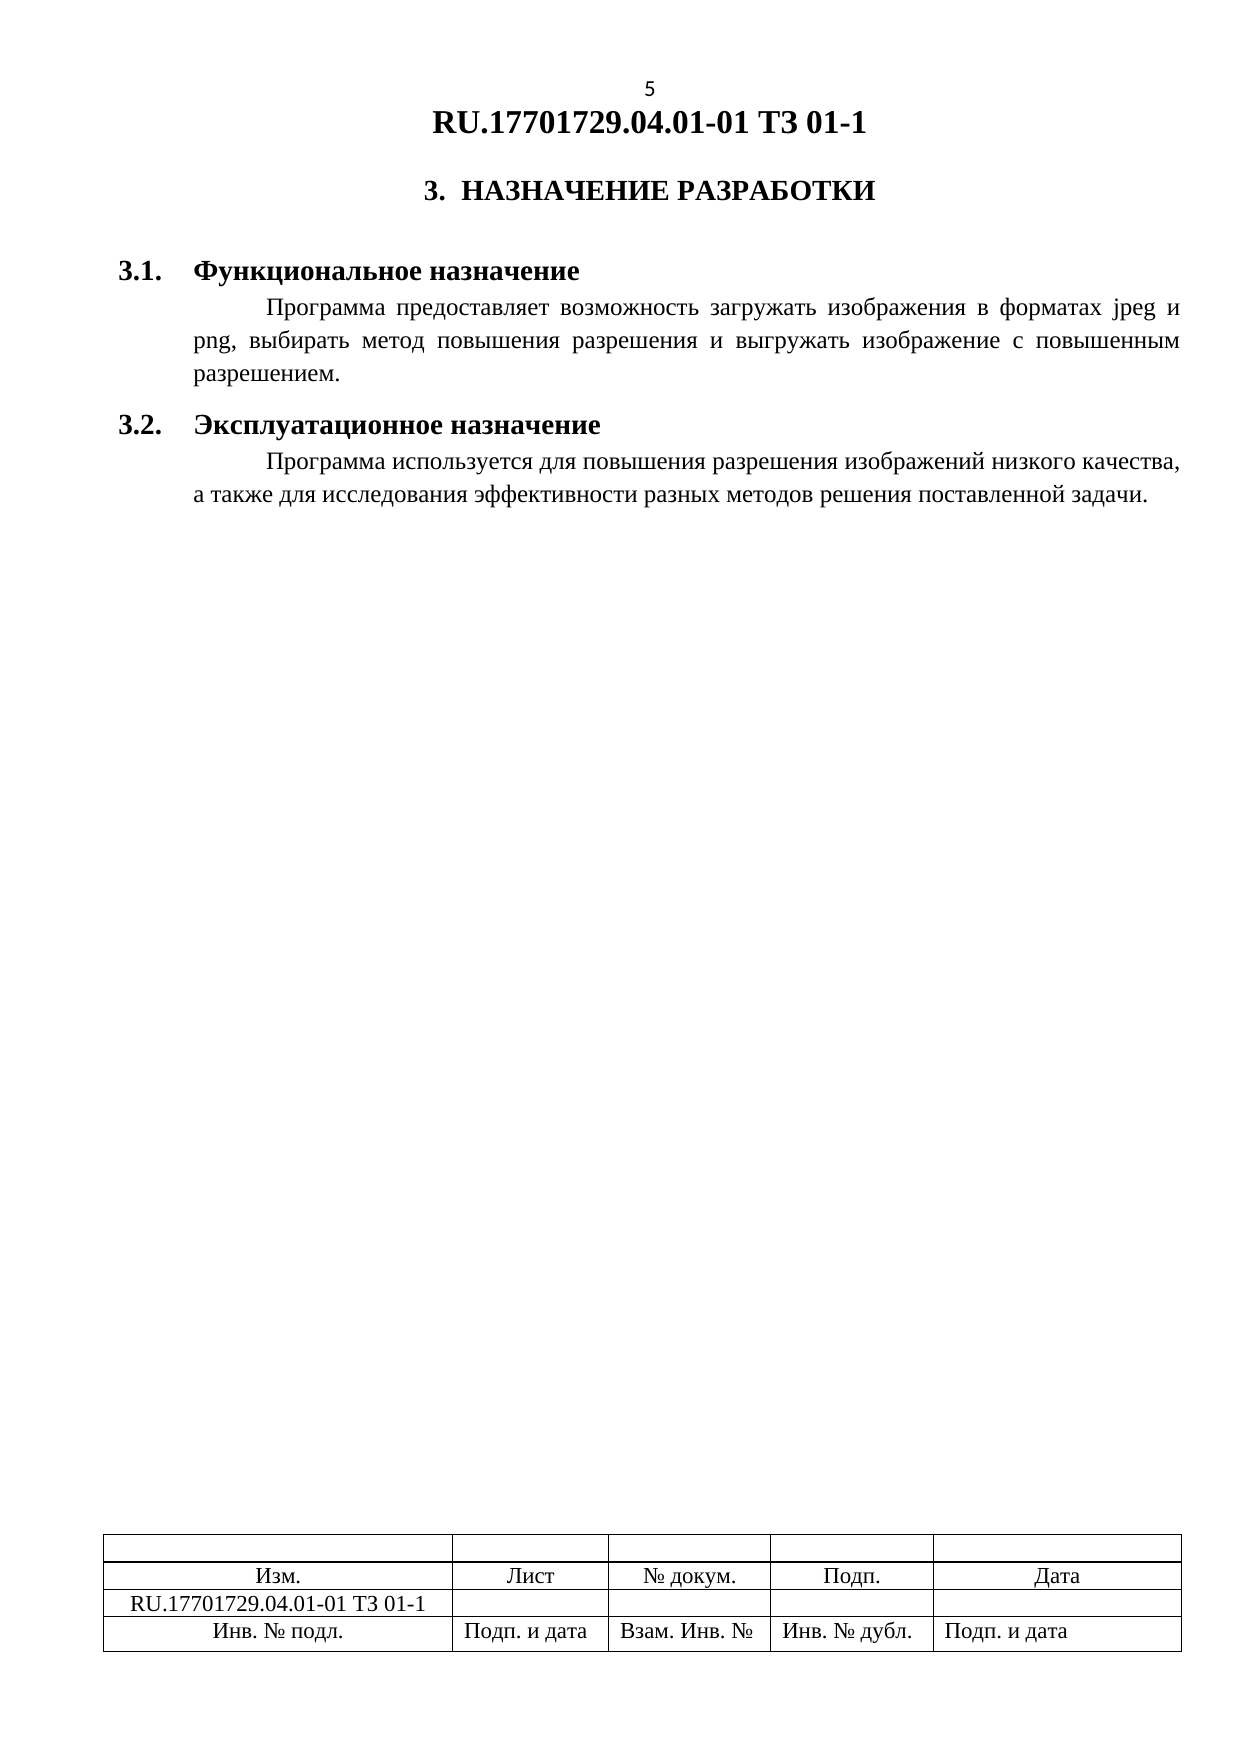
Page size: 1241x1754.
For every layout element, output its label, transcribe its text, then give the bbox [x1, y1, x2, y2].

subtitle НАЗНАЧЕНИЕ РАЗРАБОТКИ [118, 173, 1181, 206]
list Программа используется для повышения разрешения изображений низкого качества, а также для исследования эффективности разных методов решения поставленной задачи. [193, 446, 1181, 508]
subtitle Функциональное назначение [118, 253, 1181, 287]
list Программа предоставляет возможность загружать изображения в форматах jpeg и png, выбирать метод повышения разрешения и выгружать изображение с повышенным разрешением. [193, 292, 1181, 386]
subtitle Эксплуатационное назначение [118, 407, 1181, 441]
